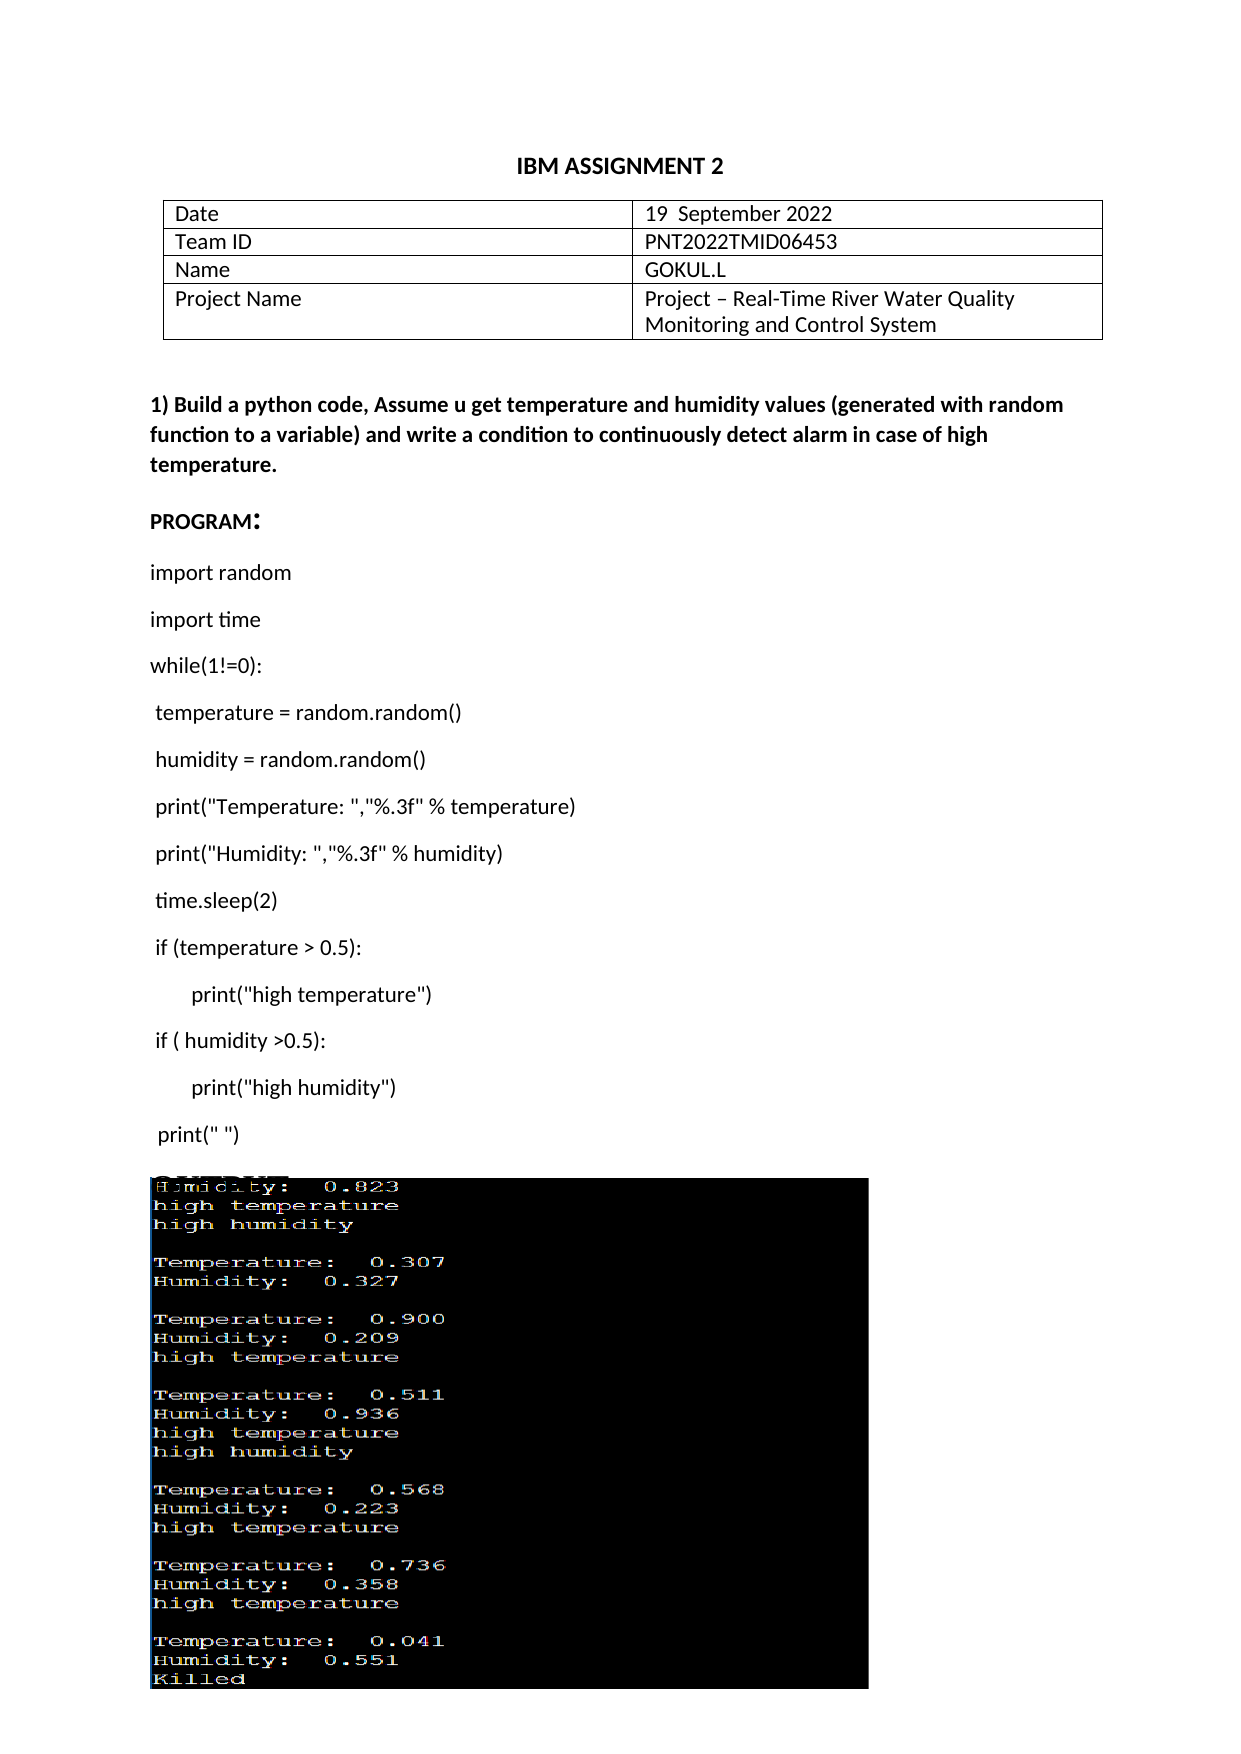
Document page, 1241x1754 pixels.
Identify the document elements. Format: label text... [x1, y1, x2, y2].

text print("high temperature") [150, 980, 1090, 1008]
text print("Temperature: ","%.3f" % temperature) [150, 792, 1090, 820]
table_cell Project Name [164, 284, 632, 339]
table_cell GOKUL.L [633, 256, 1102, 283]
text print("high humidity") [150, 1073, 1090, 1101]
table_cell Project – Real-Time River Water Quality Monitoring and Control System [633, 284, 1102, 339]
text while(1!=0): [150, 652, 1090, 679]
text humidity = random.random() [150, 745, 1090, 773]
text temperature = random.random() [150, 698, 1090, 726]
text OUTPUT: [150, 1168, 1090, 1206]
text PROGRAM: [150, 497, 1090, 538]
text print(" ") [150, 1120, 1090, 1148]
text import time [150, 605, 1090, 633]
picture [150, 1206, 869, 1689]
text IBM ASSIGNMENT 2 [150, 150, 1090, 181]
table_header Date [164, 201, 632, 227]
table_cell PNT2022TMID06453 [633, 229, 1102, 255]
text 1) Build a python code, Assume u get temperature and humidity values (generated with random function to a variable) and write a condition to continuously detect alarm in case of high temperature. [150, 390, 1090, 478]
text import random [150, 558, 1090, 586]
text if ( humidity >0.5): [150, 1027, 1090, 1054]
table_cell Team ID [164, 229, 632, 255]
text print("Humidity: ","%.3f" % humidity) [150, 839, 1090, 867]
table_cell Name [164, 256, 632, 283]
text time.sleep(2) [150, 886, 1090, 914]
table_header 19 September 2022 [633, 201, 1102, 227]
text if (temperature > 0.5): [150, 933, 1090, 961]
